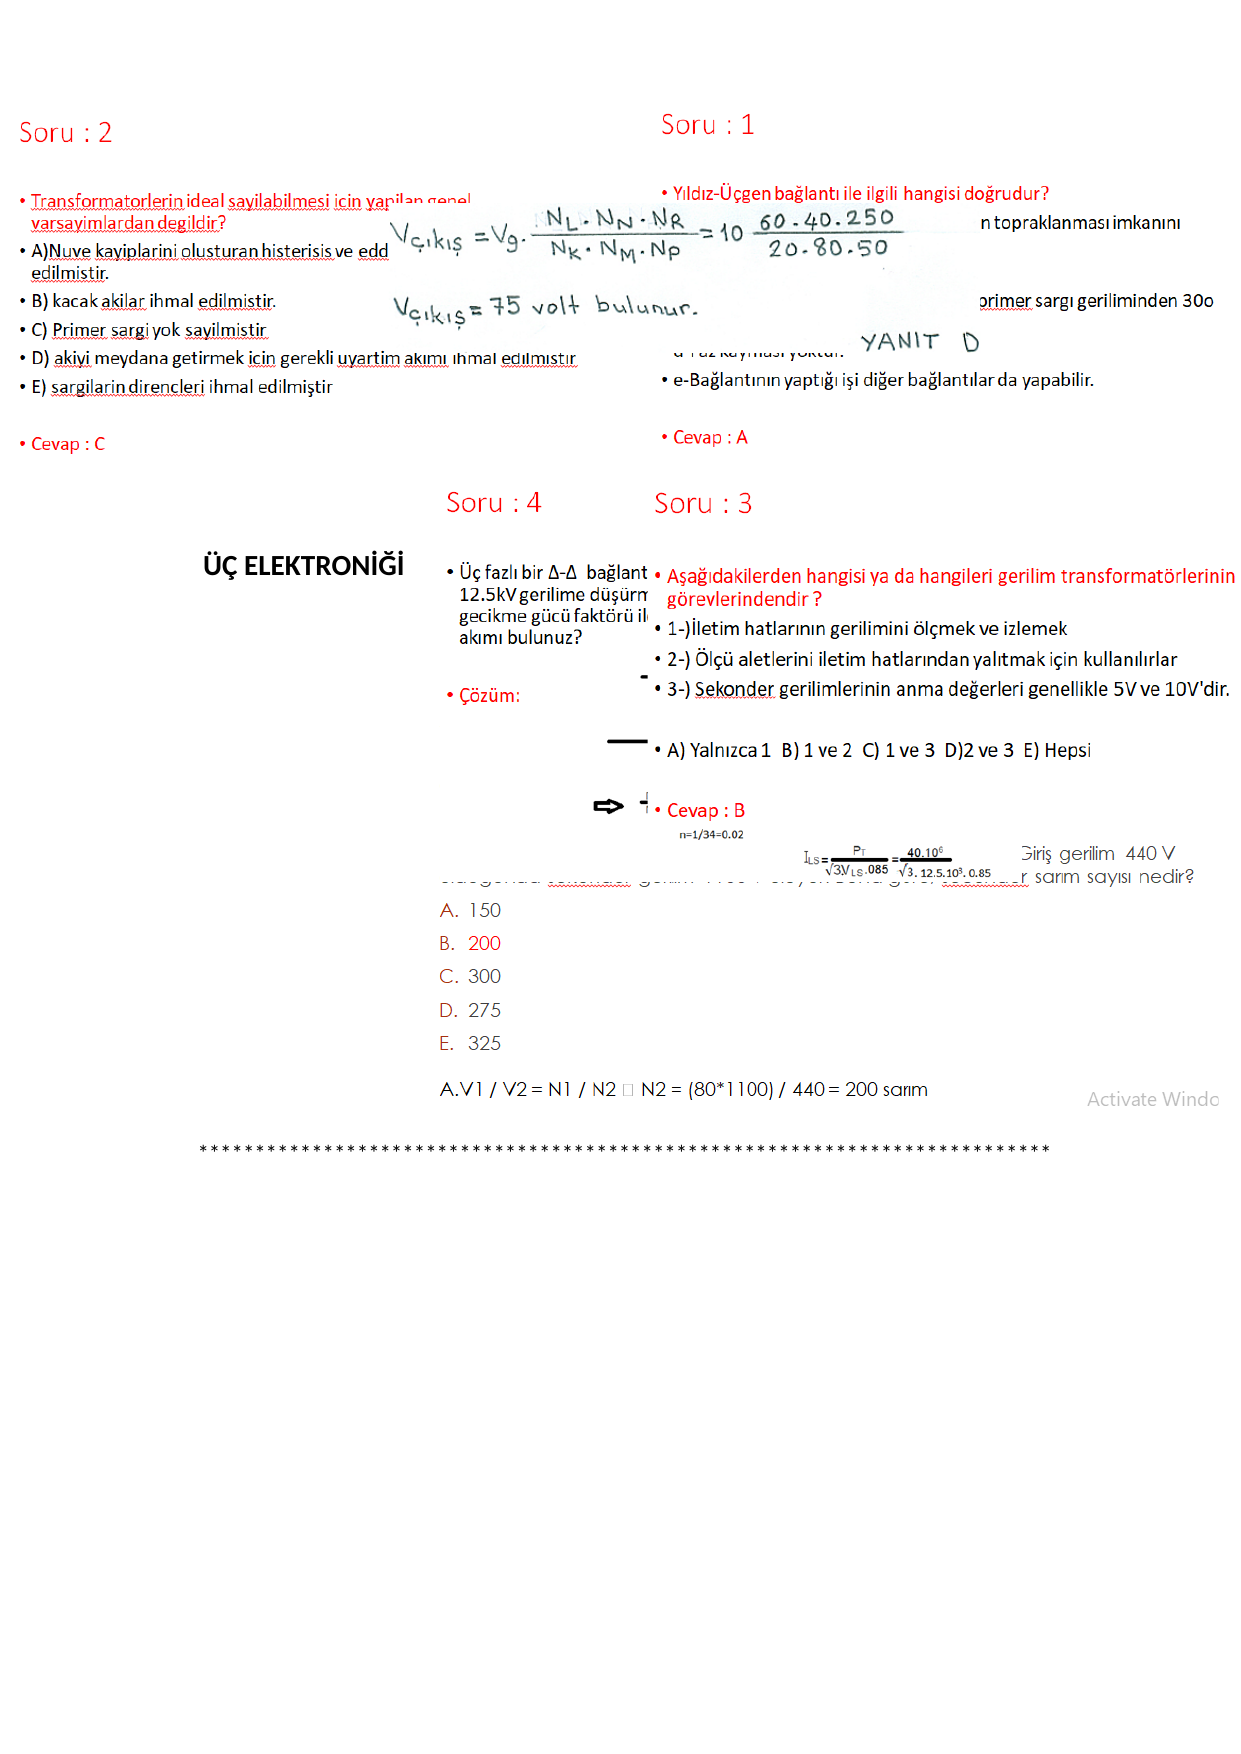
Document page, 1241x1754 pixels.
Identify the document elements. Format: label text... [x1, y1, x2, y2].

picture [15, 106, 1219, 458]
picture [439, 483, 1241, 1110]
text GÜÇ ELEKTRONİĞİ [187, 547, 439, 583]
text *************************************************************************** [187, 609, 1053, 1167]
